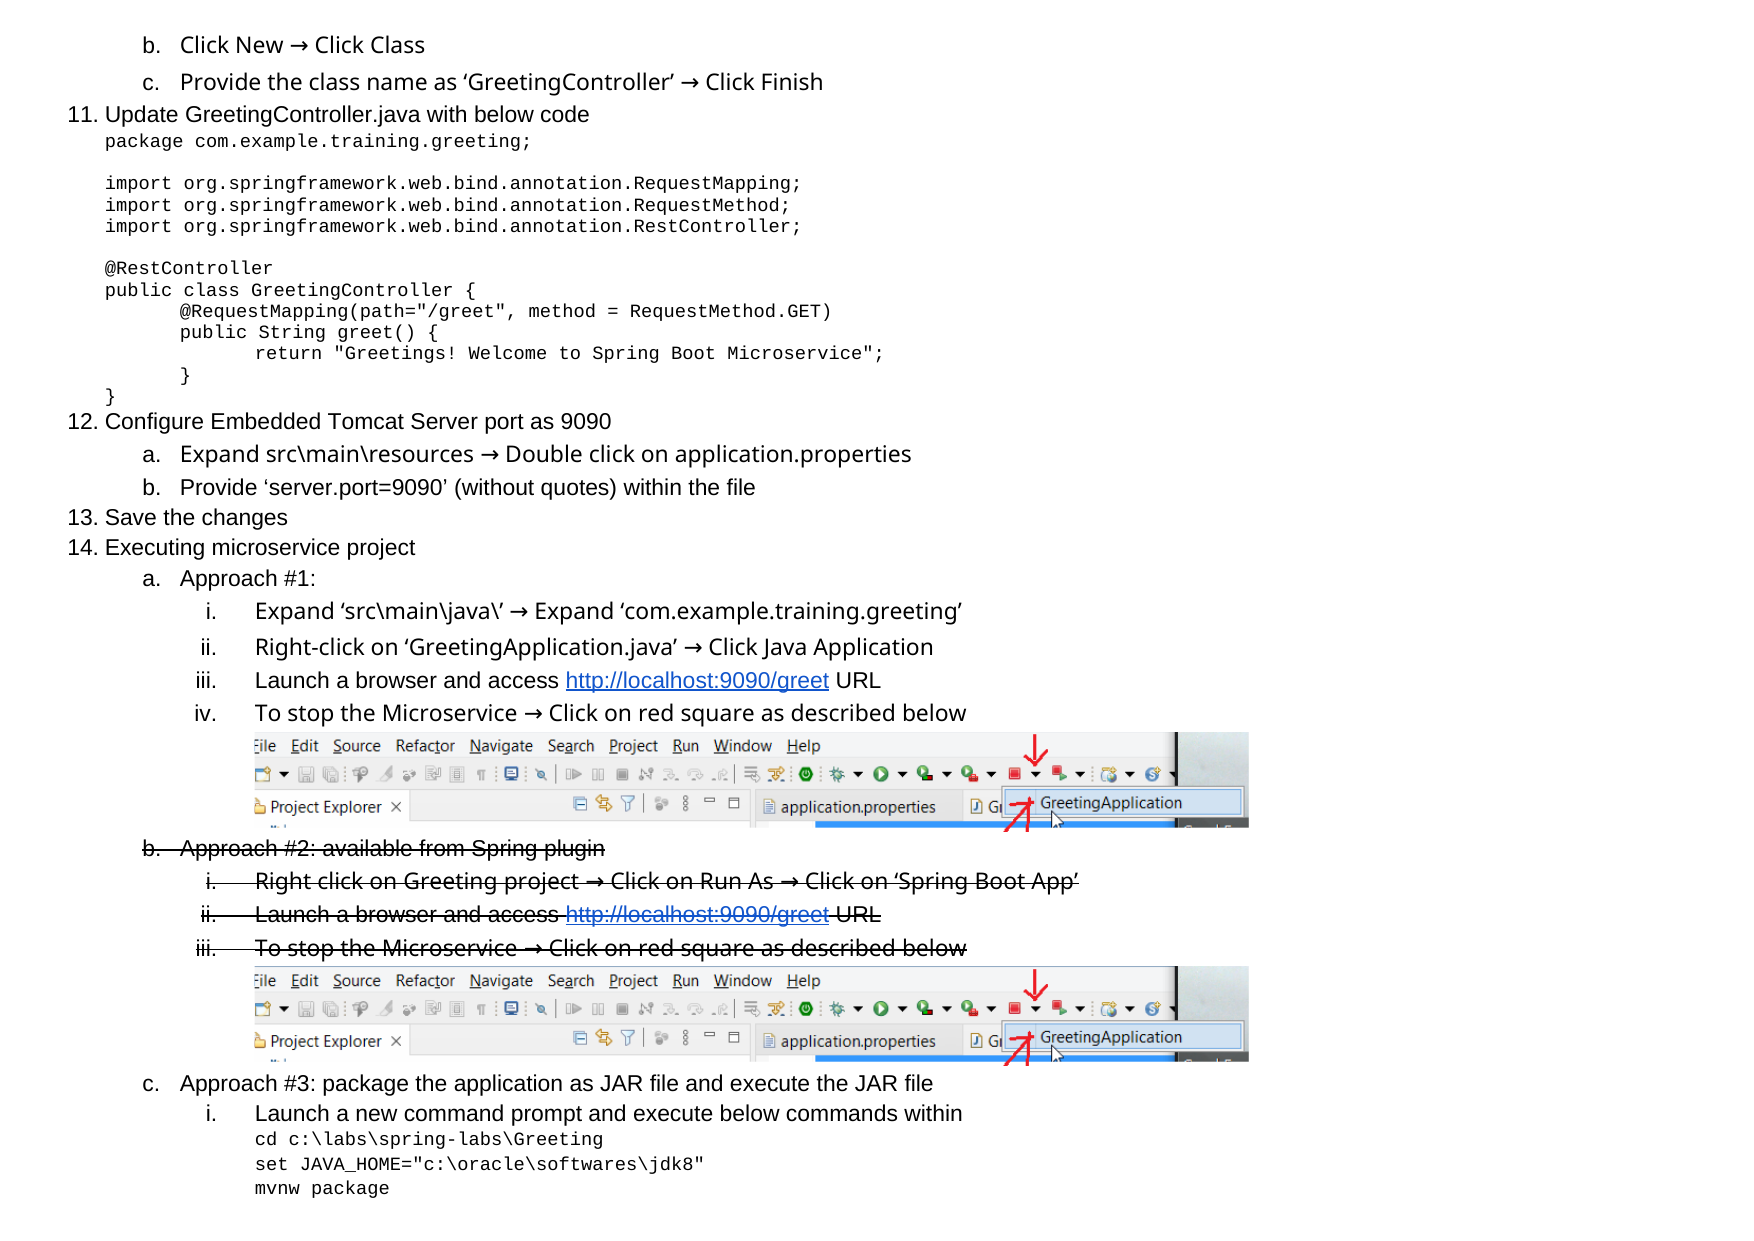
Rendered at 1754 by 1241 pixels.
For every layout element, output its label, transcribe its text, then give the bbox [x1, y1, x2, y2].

list Launch a browser and access http://localhost:9090/greet URL [217, 901, 1724, 928]
list Approach #1: [142, 564, 1724, 591]
list Expand src\main\resources → Double click on application.properties [142, 438, 1724, 469]
list Approach #3: package the application as JAR file and execute the JAR file [142, 1070, 1724, 1096]
text } [104, 387, 1724, 408]
text } [104, 365, 1724, 387]
text import org.springframework.web.bind.annotation.RequestMethod; [104, 195, 1724, 217]
text cd c:\labs\spring-labs\Greeting [254, 1130, 1724, 1151]
list Provide ‘server.port=9090’ (without quotes) within the file [142, 474, 1724, 500]
list Expand ‘src\main\java\’ → Expand ‘com.example.training.greeting’ [217, 595, 1724, 626]
text public String greet() { [104, 323, 1724, 344]
picture [254, 732, 1252, 832]
picture [254, 966, 1252, 1066]
list Launch a browser and access http://localhost:9090/greet URL [217, 667, 1724, 693]
text import org.springframework.web.bind.annotation.RestController; [104, 217, 1724, 238]
list Update GreetingController.java with below code [67, 101, 1724, 128]
list Click New → Click Class [142, 29, 1724, 61]
list Approach #2: available from Spring plugin [142, 835, 1724, 861]
text @RestController [104, 259, 1724, 280]
list Launch a new command prompt and execute below commands within [217, 1100, 1724, 1126]
text mvnw package [254, 1179, 1724, 1200]
text set JAVA_HOME="c:\oracle\softwares\jdk8" [254, 1154, 1724, 1176]
text package com.example.training.greeting; [104, 132, 1724, 153]
text @RequestMapping(path="/greet", method = RequestMethod.GET) [104, 302, 1724, 323]
text return "Greetings! Welcome to Spring Boot Microservice"; [104, 344, 1724, 365]
list Configure Embedded Tomcat Server port as 9090 [67, 408, 1724, 434]
list Executing microservice project [67, 534, 1724, 561]
list Save the changes [67, 504, 1724, 531]
text import org.springframework.web.bind.annotation.RequestMapping; [104, 174, 1724, 195]
text public class GreetingController { [104, 280, 1724, 302]
list Provide the class name as ‘GreetingController’ → Click Finish [142, 65, 1724, 97]
list Right click on Greeting project → Click on Run As → Click on ‘Spring Boot App’ [217, 865, 1724, 897]
list Right-click on ‘GreetingApplication.java’ → Click Java Application [217, 631, 1724, 662]
